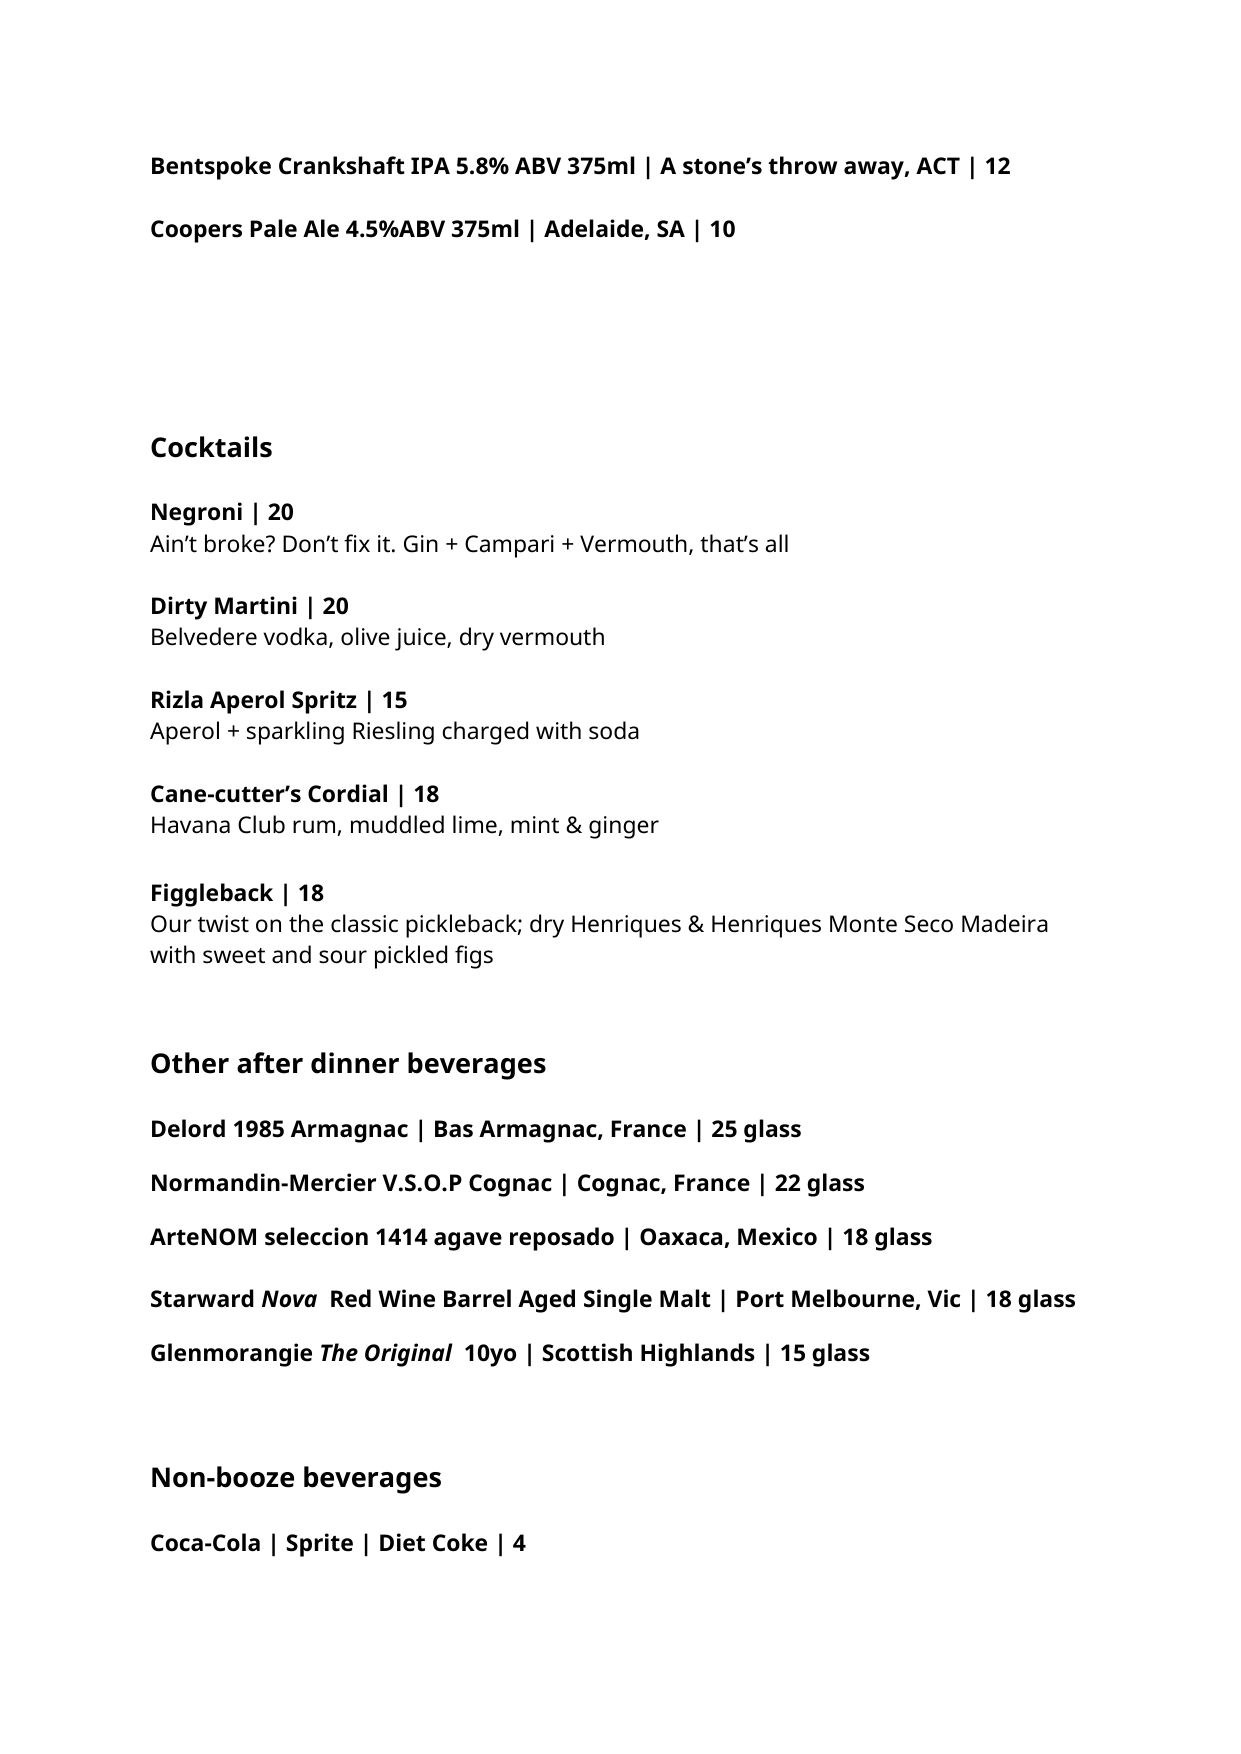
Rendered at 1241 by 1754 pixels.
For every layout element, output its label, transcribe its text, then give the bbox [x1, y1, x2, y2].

text Ain’t broke? Don’t fix it. Gin + Campari + Vermouth, that’s all [150, 527, 1090, 559]
text Glenmorangie The Original 10yo | Scottish Highlands | 15 glass [150, 1337, 1090, 1368]
text Havana Club rum, muddled lime, mint & ginger [150, 809, 1090, 840]
text Negroni | 20 [150, 496, 1090, 527]
text Coopers Pale Ale 4.5%ABV 375ml | Adelaide, SA | 10 [150, 212, 1090, 244]
text Non-booze beverages [150, 1459, 1090, 1496]
text Other after dinner beverages [150, 1044, 1090, 1081]
text Rizla Aperol Spritz | 15 [150, 684, 1090, 715]
text Normandin-Mercier V.S.O.P Cognac | Cognac, France | 22 glass [150, 1166, 1090, 1198]
text ArteNOM seleccion 1414 agave reposado | Oaxaca, Mexico | 18 glass [150, 1220, 1090, 1252]
text Belvedere vodka, olive juice, dry vermouth [150, 621, 1090, 652]
text Figgleback | 18 [150, 877, 1090, 908]
text Starward Nova Red Wine Barrel Aged Single Malt | Port Melbourne, Vic | 18 glass [150, 1283, 1090, 1314]
text Coca-Cola | Sprite | Diet Coke | 4 [150, 1527, 1090, 1558]
text Delord 1985 Armagnac | Bas Armagnac, France | 25 glass [150, 1112, 1090, 1144]
text Cocktails [150, 428, 1090, 465]
text Our twist on the classic pickleback; dry Henriques & Henriques Monte Seco Madeira with sweet and sour pickled figs [150, 908, 1090, 971]
text Aperol + sparkling Riesling charged with soda [150, 715, 1090, 746]
text Cane-cutter’s Cordial | 18 [150, 777, 1090, 809]
text Dirty Martini | 20 [150, 590, 1090, 621]
text Bentspoke Crankshaft IPA 5.8% ABV 375ml | A stone’s throw away, ACT | 12 [150, 150, 1090, 181]
